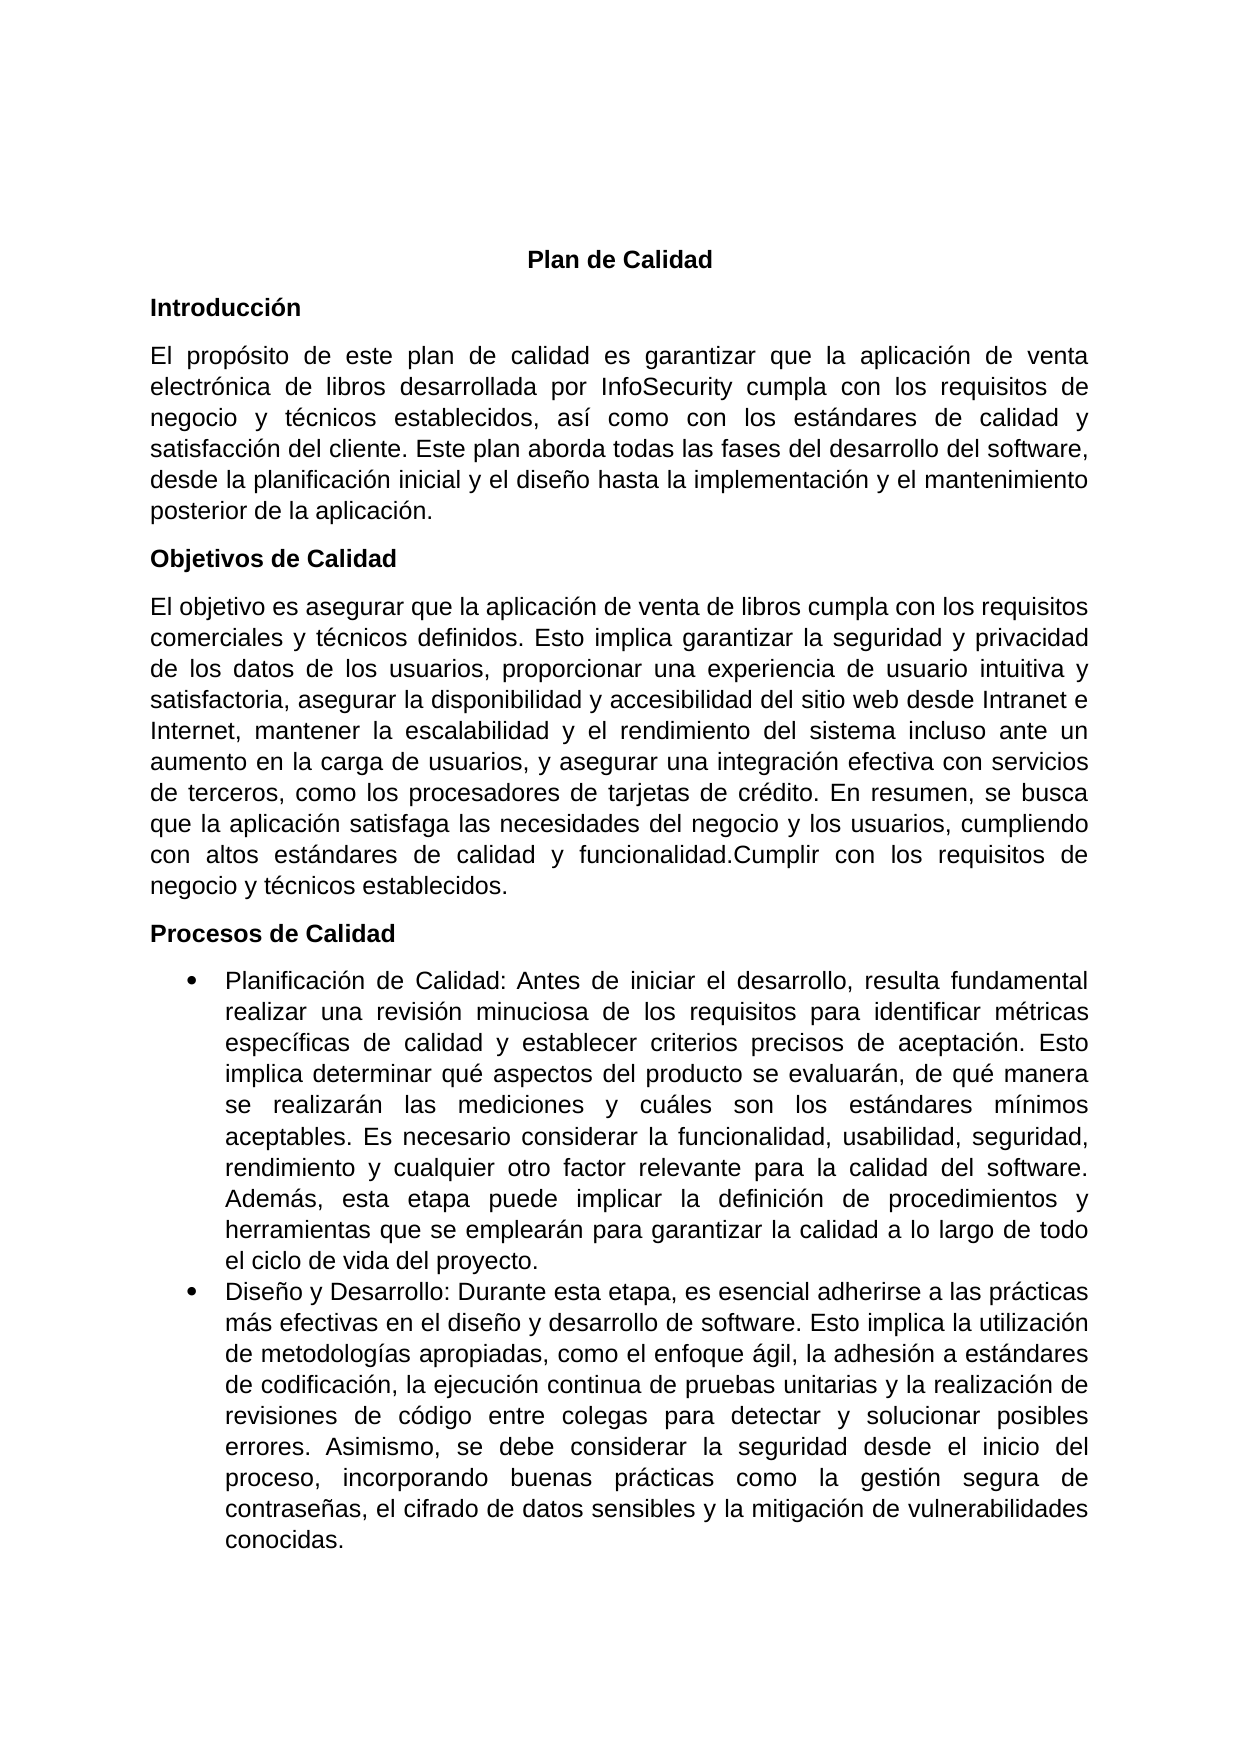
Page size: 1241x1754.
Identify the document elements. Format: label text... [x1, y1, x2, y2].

text Procesos de Calidad [150, 918, 1090, 947]
text Objetivos de Calidad [150, 544, 1090, 572]
text Introducción [150, 293, 1090, 322]
text El objetivo es asegurar que la aplicación de venta de libros cumpla con los requisitos comerciales y técnicos definidos. Esto implica garantizar la seguridad y privacidad de los datos de los usuarios, proporcionar una experiencia de usuario intuitiva y satisfactoria, asegurar la disponibilidad y accesibilidad del sitio web desde Intranet e Internet, mantener la escalabilidad y el rendimiento del sistema incluso ante un aumento en la carga de usuarios, y asegurar una integración efectiva con servicios de terceros, como los procesadores de tarjetas de crédito. En resumen, se busca que la aplicación satisfaga las necesidades del negocio y los usuarios, cumpliendo con altos estándares de calidad y funcionalidad.Cumplir con los requisitos de negocio y técnicos establecidos. [150, 591, 1090, 899]
list Planificación de Calidad: Antes de iniciar el desarrollo, resulta fundamental realizar una revisión minuciosa de los requisitos para identificar métricas específicas de calidad y establecer criterios precisos de aceptación. Esto implica determinar qué aspectos del producto se evaluarán, de qué manera se realizarán las mediciones y cuáles son los estándares mínimos aceptables. Es necesario considerar la funcionalidad, usabilidad, seguridad, rendimiento y cualquier otro factor relevante para la calidad del software. Además, esta etapa puede implicar la definición de procedimientos y herramientas que se emplearán para garantizar la calidad a lo largo de todo el ciclo de vida del proyecto. [187, 966, 1090, 1274]
text Plan de Calidad [150, 245, 1090, 274]
text El propósito de este plan de calidad es garantizar que la aplicación de venta electrónica de libros desarrollada por InfoSecurity cumpla con los requisitos de negocio y técnicos establecidos, así como con los estándares de calidad y satisfacción del cliente. Este plan aborda todas las fases del desarrollo del software, desde la planificación inicial y el diseño hasta la implementación y el mantenimiento posterior de la aplicación. [150, 341, 1090, 525]
list Diseño y Desarrollo: Durante esta etapa, es esencial adherirse a las prácticas más efectivas en el diseño y desarrollo de software. Esto implica la utilización de metodologías apropiadas, como el enfoque ágil, la adhesión a estándares de codificación, la ejecución continua de pruebas unitarias y la realización de revisiones de código entre colegas para detectar y solucionar posibles errores. Asimismo, se debe considerar la seguridad desde el inicio del proceso, incorporando buenas prácticas como la gestión segura de contraseñas, el cifrado de datos sensibles y la mitigación de vulnerabilidades conocidas. [187, 1277, 1090, 1554]
